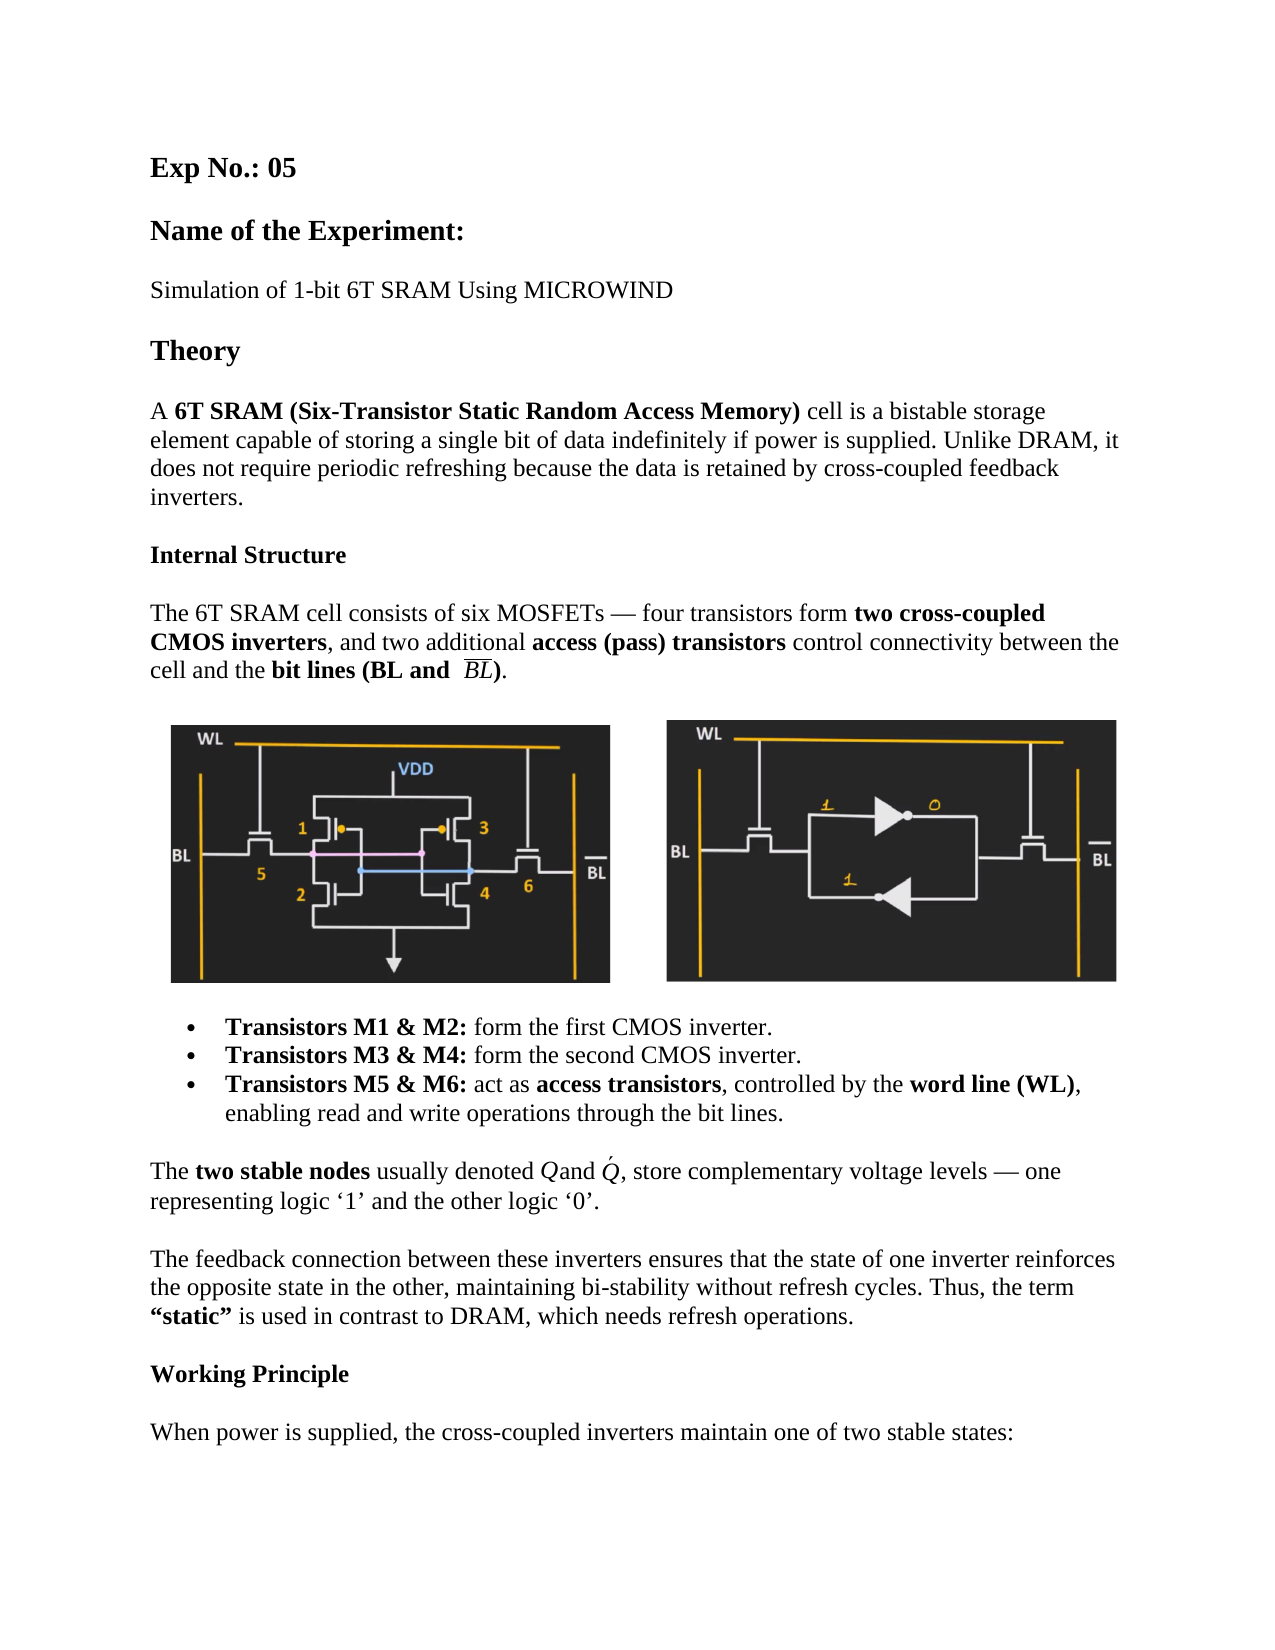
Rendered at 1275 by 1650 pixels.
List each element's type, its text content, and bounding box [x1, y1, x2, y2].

list Transistors M3 & M4: form the second CMOS inverter. [187, 1040, 1125, 1069]
list Transistors M5 & M6: act as access transistors, controlled by the word line (WL), enabling read and write operations through the bit lines. [187, 1069, 1125, 1127]
text The feedback connection between these inverters ensures that the state of one inverter reinforces the opposite state in the other, maintaining bi-stability without refresh cycles. Thus, the term “static” is used in contrast to DRAM, which needs refresh operations. [150, 1244, 1125, 1330]
text Exp No.: 05 [150, 150, 1125, 183]
text Simulation of 1-bit 6T SRAM Using MICROWIND [150, 275, 1125, 304]
text The 6T SRAM cell consists of six MOSFETs — four transistors form two cross-coupled CMOS inverters, and two additional access (pass) transistors control connectivity between the cell and the bit lines (BL and ). [150, 598, 1125, 684]
picture [170, 725, 611, 983]
text The two stable nodes usually denoted and , store complementary voltage levels — one representing logic ‘1’ and the other logic ‘0’. [150, 1156, 1125, 1214]
text Internal Structure [150, 540, 1125, 569]
text Name of the Experiment: [150, 213, 1125, 246]
text Theory [150, 333, 1125, 367]
picture [666, 720, 1117, 982]
text A 6T SRAM (Six-Transistor Static Random Access Memory) cell is a bistable storage element capable of storing a single bit of data indefinitely if power is supplied. Unlike DRAM, it does not require periodic refreshing because the data is retained by cross-coupled feedback inverters. [150, 396, 1125, 511]
text Working Principle [150, 1359, 1125, 1388]
text When power is supplied, the cross-coupled inverters maintain one of two stable states: [150, 1417, 1125, 1446]
